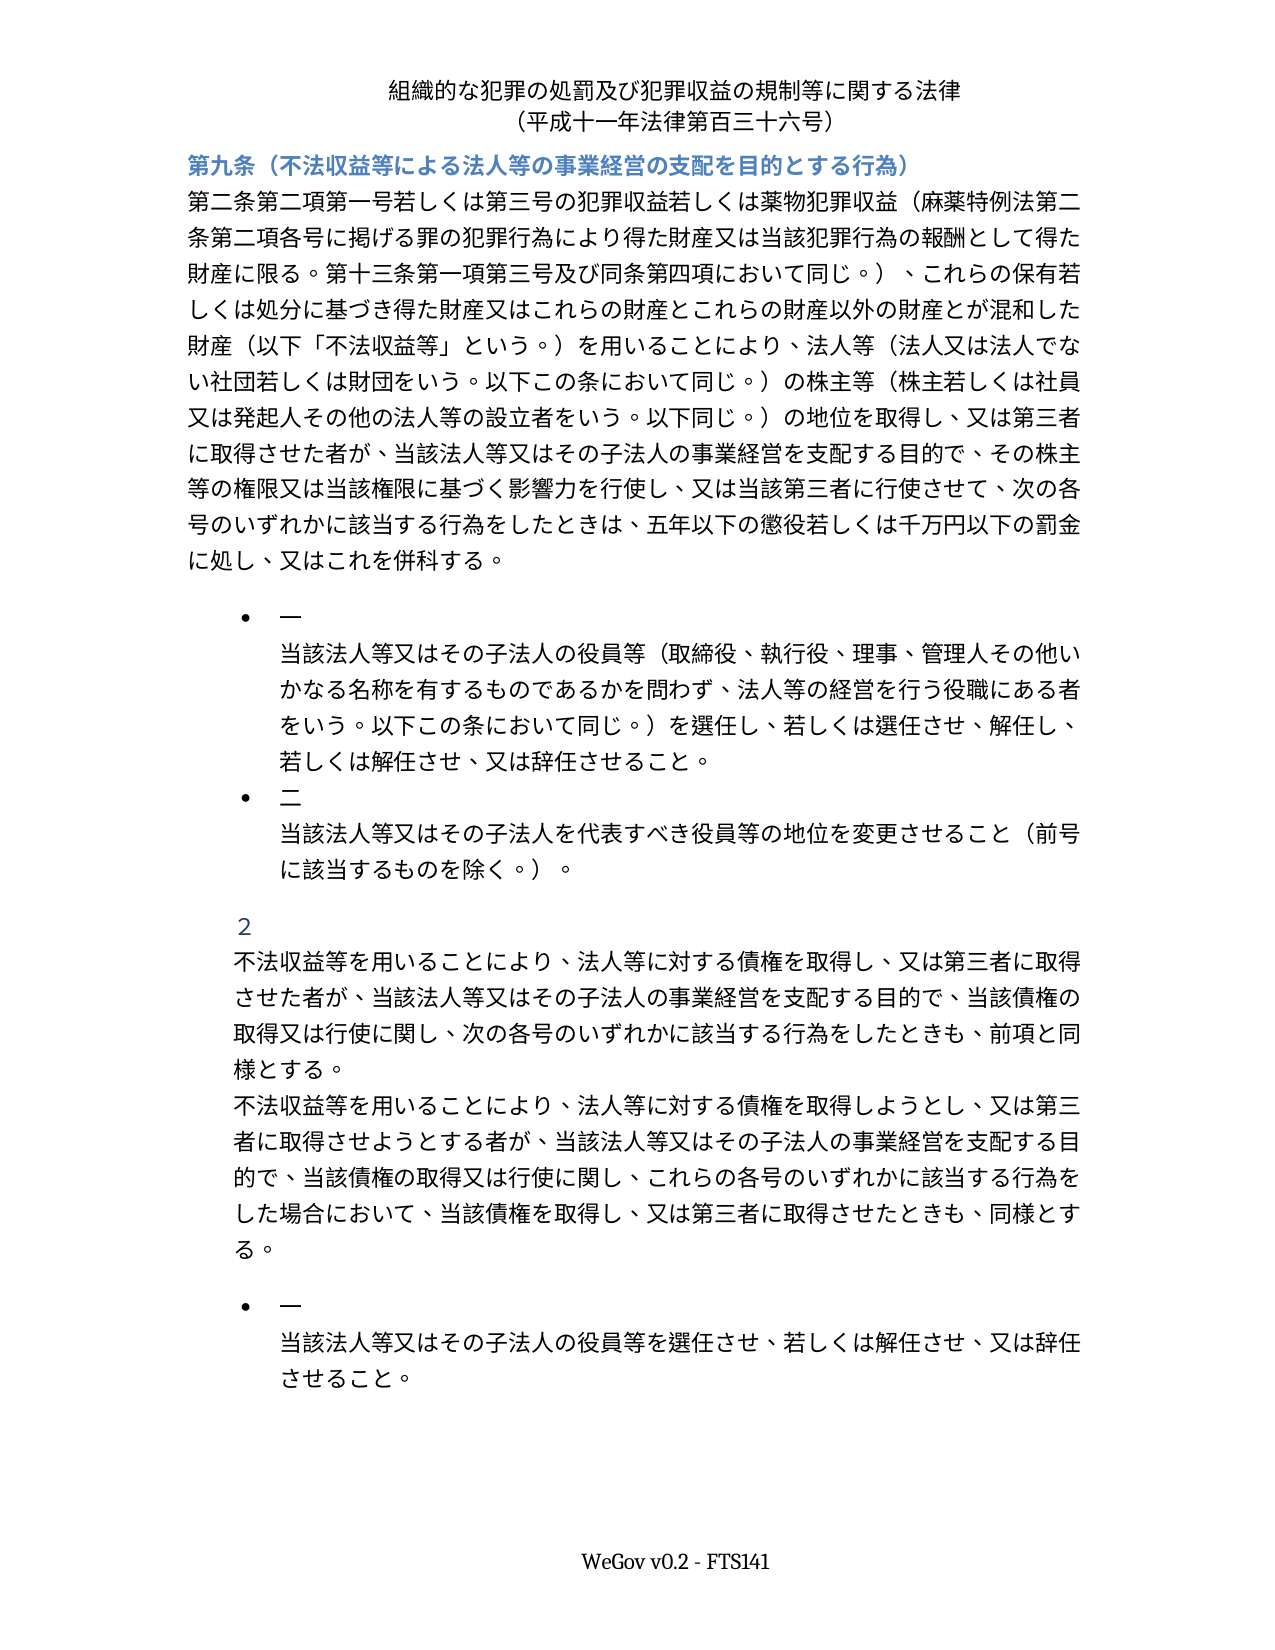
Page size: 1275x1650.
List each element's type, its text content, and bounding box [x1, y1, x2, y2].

subtitle ２ [233, 910, 1087, 942]
list 二 当該法人等又はその子法人を代表すべき役員等の地位を変更させること（前号に該当するものを除く。）。 [242, 782, 1087, 885]
text 不法収益等を用いることにより、法人等に対する債権を取得し、又は第三者に取得させた者が、当該法人等又はその子法人の事業経営を支配する目的で、当該債権の取得又は行使に関し、次の各号のいずれかに該当する行為をしたときも、前項と同様とする。 不法収益等を用いることにより、法人等に対する債権を取得しようとし、又は第三者に取得させようとする者が、当該法人等又はその子法人の事業経営を支配する目的で、当該債権の取得又は行使に関し、これらの各号のいずれかに該当する行為をした場合において、当該債権を取得し、又は第三者に取得させたときも、同様とする。 [233, 946, 1087, 1265]
text 第二条第二項第一号若しくは第三号の犯罪収益若しくは薬物犯罪収益（麻薬特例法第二条第二項各号に掲げる罪の犯罪行為により得た財産又は当該犯罪行為の報酬として得た財産に限る。第十三条第一項第三号及び同条第四項において同じ。）、これらの保有若しくは処分に基づき得た財産又はこれらの財産とこれらの財産以外の財産とが混和した財産（以下「不法収益等」という。）を用いることにより、法人等（法人又は法人でない社団若しくは財団をいう。以下この条において同じ。）の株主等（株主若しくは社員又は発起人その他の法人等の設立者をいう。以下同じ。）の地位を取得し、又は第三者に取得させた者が、当該法人等又はその子法人の事業経営を支配する目的で、その株主等の権限又は当該権限に基づく影響力を行使し、又は当該第三者に行使させて、次の各号のいずれかに該当する行為をしたときは、五年以下の懲役若しくは千万円以下の罰金に処し、又はこれを併科する。 [187, 186, 1087, 577]
list 一 当該法人等又はその子法人の役員等を選任させ、若しくは解任させ、又は辞任させること。 [242, 1291, 1087, 1394]
list 一 当該法人等又はその子法人の役員等（取締役、執行役、理事、管理人その他いかなる名称を有するものであるかを問わず、法人等の経営を行う役職にある者をいう。以下この条において同じ。）を選任し、若しくは選任させ、解任し、若しくは解任させ、又は辞任させること。 [242, 602, 1087, 777]
subtitle 第九条（不法収益等による法人等の事業経営の支配を目的とする行為） [187, 150, 1087, 181]
